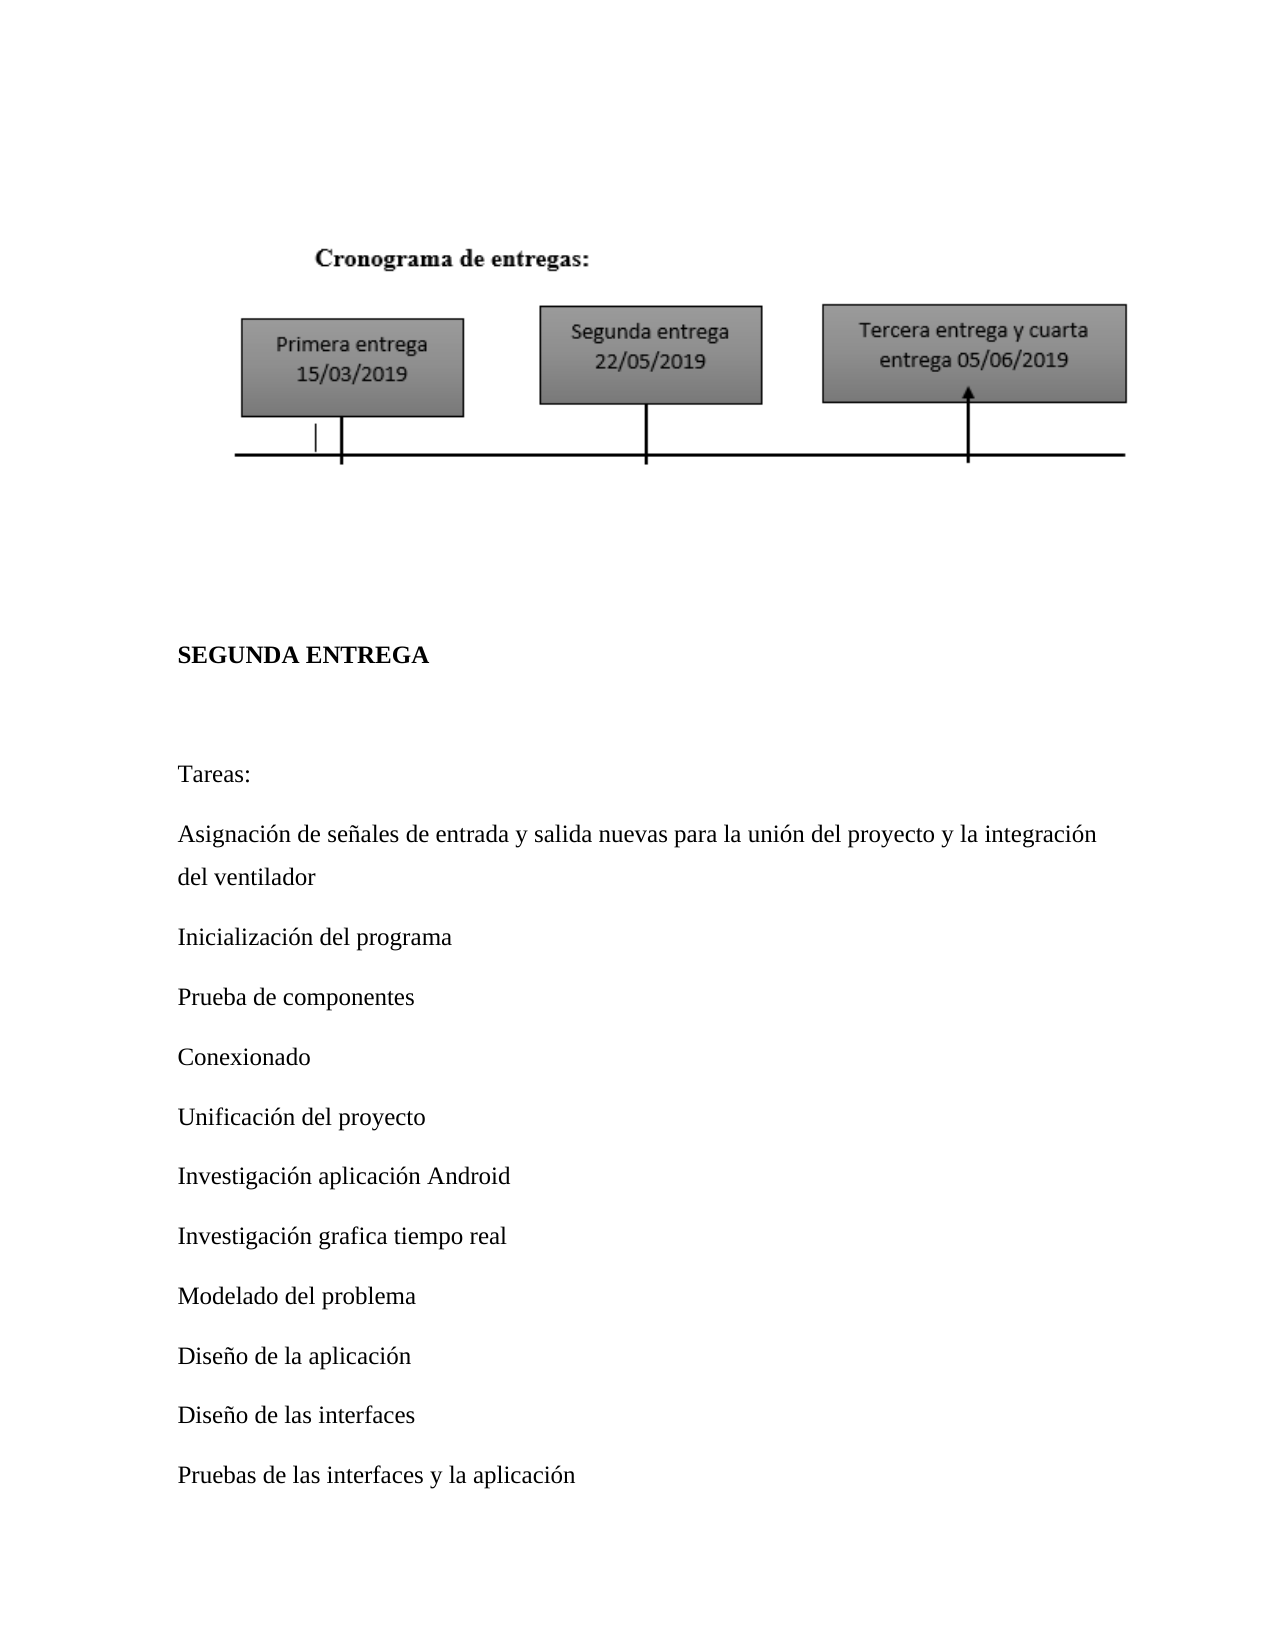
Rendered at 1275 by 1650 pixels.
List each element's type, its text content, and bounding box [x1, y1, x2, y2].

text Unificación del proyecto [177, 1102, 1098, 1130]
text Prueba de componentes [177, 982, 1098, 1011]
picture [177, 147, 1212, 490]
text Diseño de las interfaces [177, 1401, 1098, 1429]
text Investigación grafica tiempo real [177, 1221, 1098, 1250]
text Asignación de señales de entrada y salida nuevas para la unión del proyecto y la integración del ventilador [177, 819, 1098, 891]
text Diseño de la aplicación [177, 1341, 1098, 1369]
text Modelado del problema [177, 1281, 1098, 1310]
text Inicialización del programa [177, 922, 1098, 951]
text Investigación aplicación Android [177, 1161, 1098, 1190]
text SEGUNDA ENTREGA [177, 640, 1098, 669]
text Conexionado [177, 1042, 1098, 1071]
text Pruebas de las interfaces y la aplicación [177, 1460, 1098, 1489]
text Tareas: [177, 759, 1098, 788]
